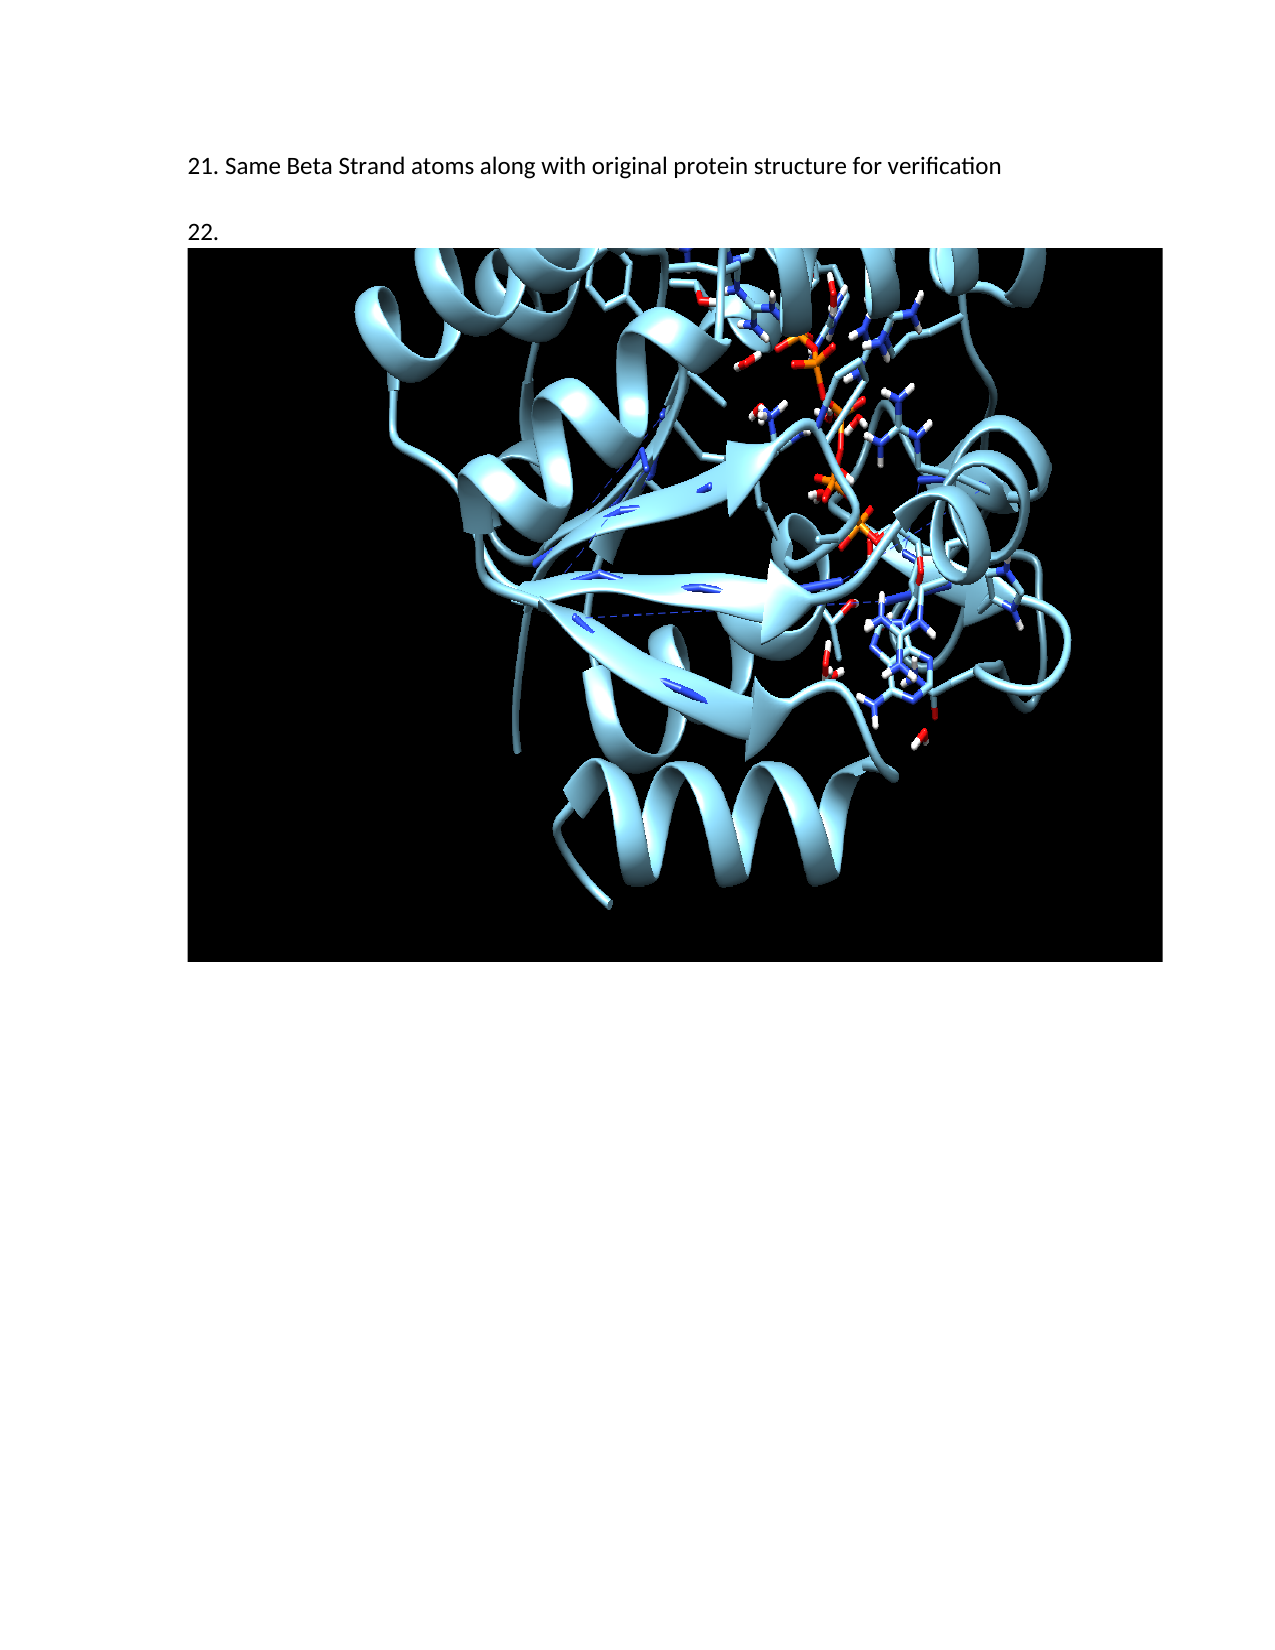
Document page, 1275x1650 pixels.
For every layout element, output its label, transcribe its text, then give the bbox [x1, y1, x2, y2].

list Same Beta Strand atoms along with original protein structure for verification [187, 150, 1125, 181]
picture [187, 248, 1163, 962]
